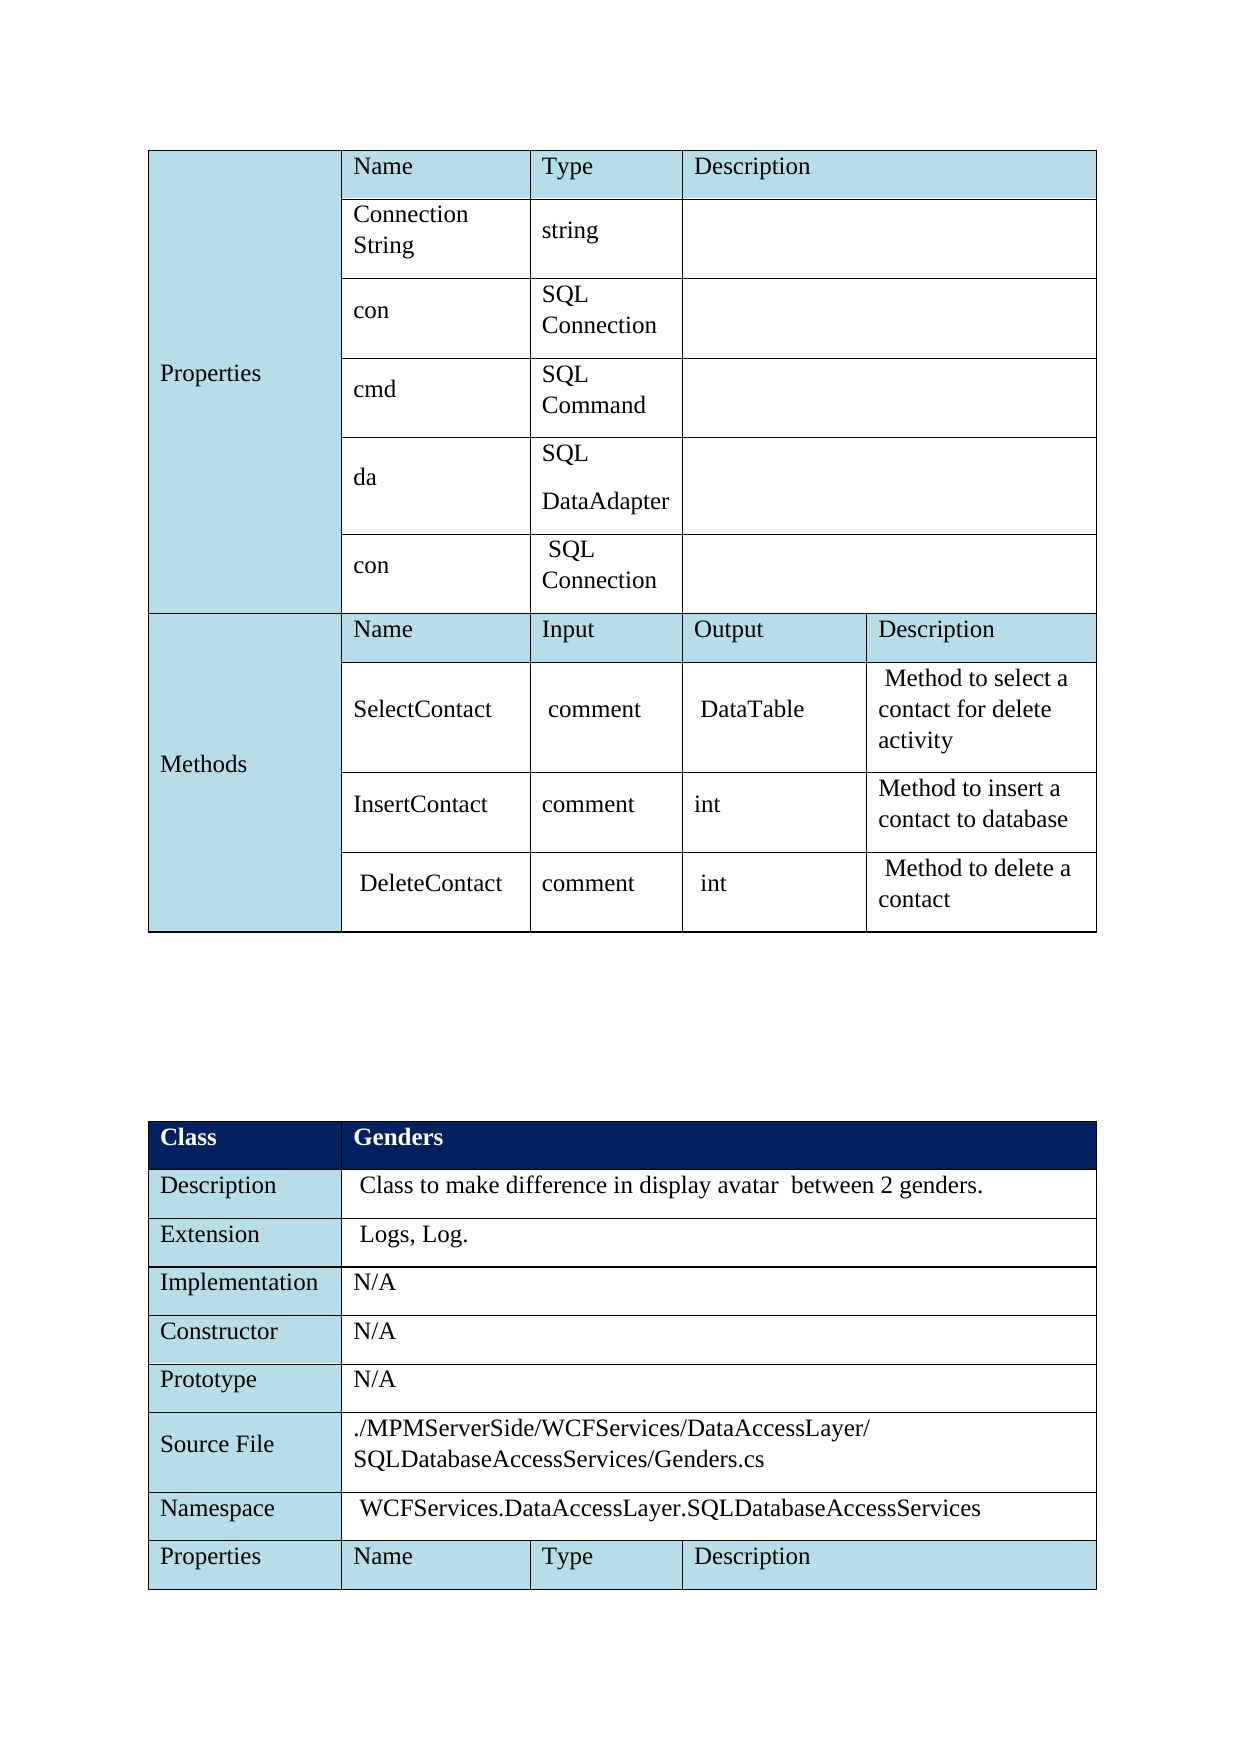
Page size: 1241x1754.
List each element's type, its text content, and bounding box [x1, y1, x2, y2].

table_cell con [342, 279, 530, 358]
table_cell comment [531, 853, 682, 931]
table_cell Output [683, 614, 866, 662]
table_cell N/A [342, 1316, 1096, 1363]
table_cell Methods [149, 614, 341, 931]
table_cell Extension [149, 1219, 341, 1266]
table_cell ./MPMServerSide/WCFServices/DataAccessLayer/ SQLDatabaseAccessServices/Genders.cs [342, 1413, 1096, 1492]
table_cell DataTable [683, 663, 866, 772]
table_cell Name [342, 1541, 530, 1589]
table_cell Implementation [149, 1268, 341, 1315]
table_cell Class to make difference in display avatar between 2 genders. [342, 1170, 1096, 1218]
table_cell Method to select a contact for delete activity [867, 663, 1096, 772]
table_cell Description [867, 614, 1096, 662]
table_cell con [342, 535, 530, 613]
table_cell [683, 200, 1096, 278]
table_cell Type [531, 151, 682, 198]
table_cell [683, 359, 1096, 437]
table_cell string [531, 200, 682, 278]
table_cell Input [531, 614, 682, 662]
table_cell Namespace [149, 1493, 341, 1540]
table_cell SQL Connection [531, 535, 682, 613]
table_cell cmd [342, 359, 530, 437]
table_cell int [683, 853, 866, 931]
table_cell Logs, Log. [342, 1219, 1096, 1266]
table_header Class [149, 1122, 341, 1169]
table_cell SQL Command [531, 359, 682, 437]
table_cell Connection String [342, 200, 530, 278]
table_cell N/A [342, 1365, 1096, 1412]
table_cell [683, 535, 1096, 613]
table_cell Source File [149, 1413, 341, 1492]
table_cell N/A [342, 1268, 1096, 1315]
table_cell Prototype [149, 1365, 341, 1412]
table_cell comment [531, 663, 682, 772]
table_cell SQL Connection [531, 279, 682, 358]
table_cell Name [342, 614, 530, 662]
table_cell Method to insert a contact to database [867, 773, 1096, 852]
table_cell WCFServices.DataAccessLayer.SQLDatabaseAccessServices [342, 1493, 1096, 1540]
table_cell Properties [149, 151, 341, 613]
table_cell SelectContact [342, 663, 530, 772]
table_cell Properties [149, 1541, 341, 1589]
table_cell InsertContact [342, 773, 530, 852]
table_cell [683, 438, 1096, 533]
table_cell Description [683, 151, 1096, 198]
table_cell Name [342, 151, 530, 198]
table_cell int [683, 773, 866, 852]
table_cell SQL DataAdapter [531, 438, 682, 533]
table_cell Constructor [149, 1316, 341, 1363]
table_cell comment [531, 773, 682, 852]
table_cell [683, 279, 1096, 358]
table_cell Method to delete a contact [867, 853, 1096, 931]
table_cell Type [531, 1541, 682, 1589]
table_cell Description [149, 1170, 341, 1218]
table_header Genders [342, 1122, 1096, 1169]
table_cell DeleteContact [342, 853, 530, 931]
table_cell da [342, 438, 530, 533]
table_cell Description [683, 1541, 1096, 1589]
